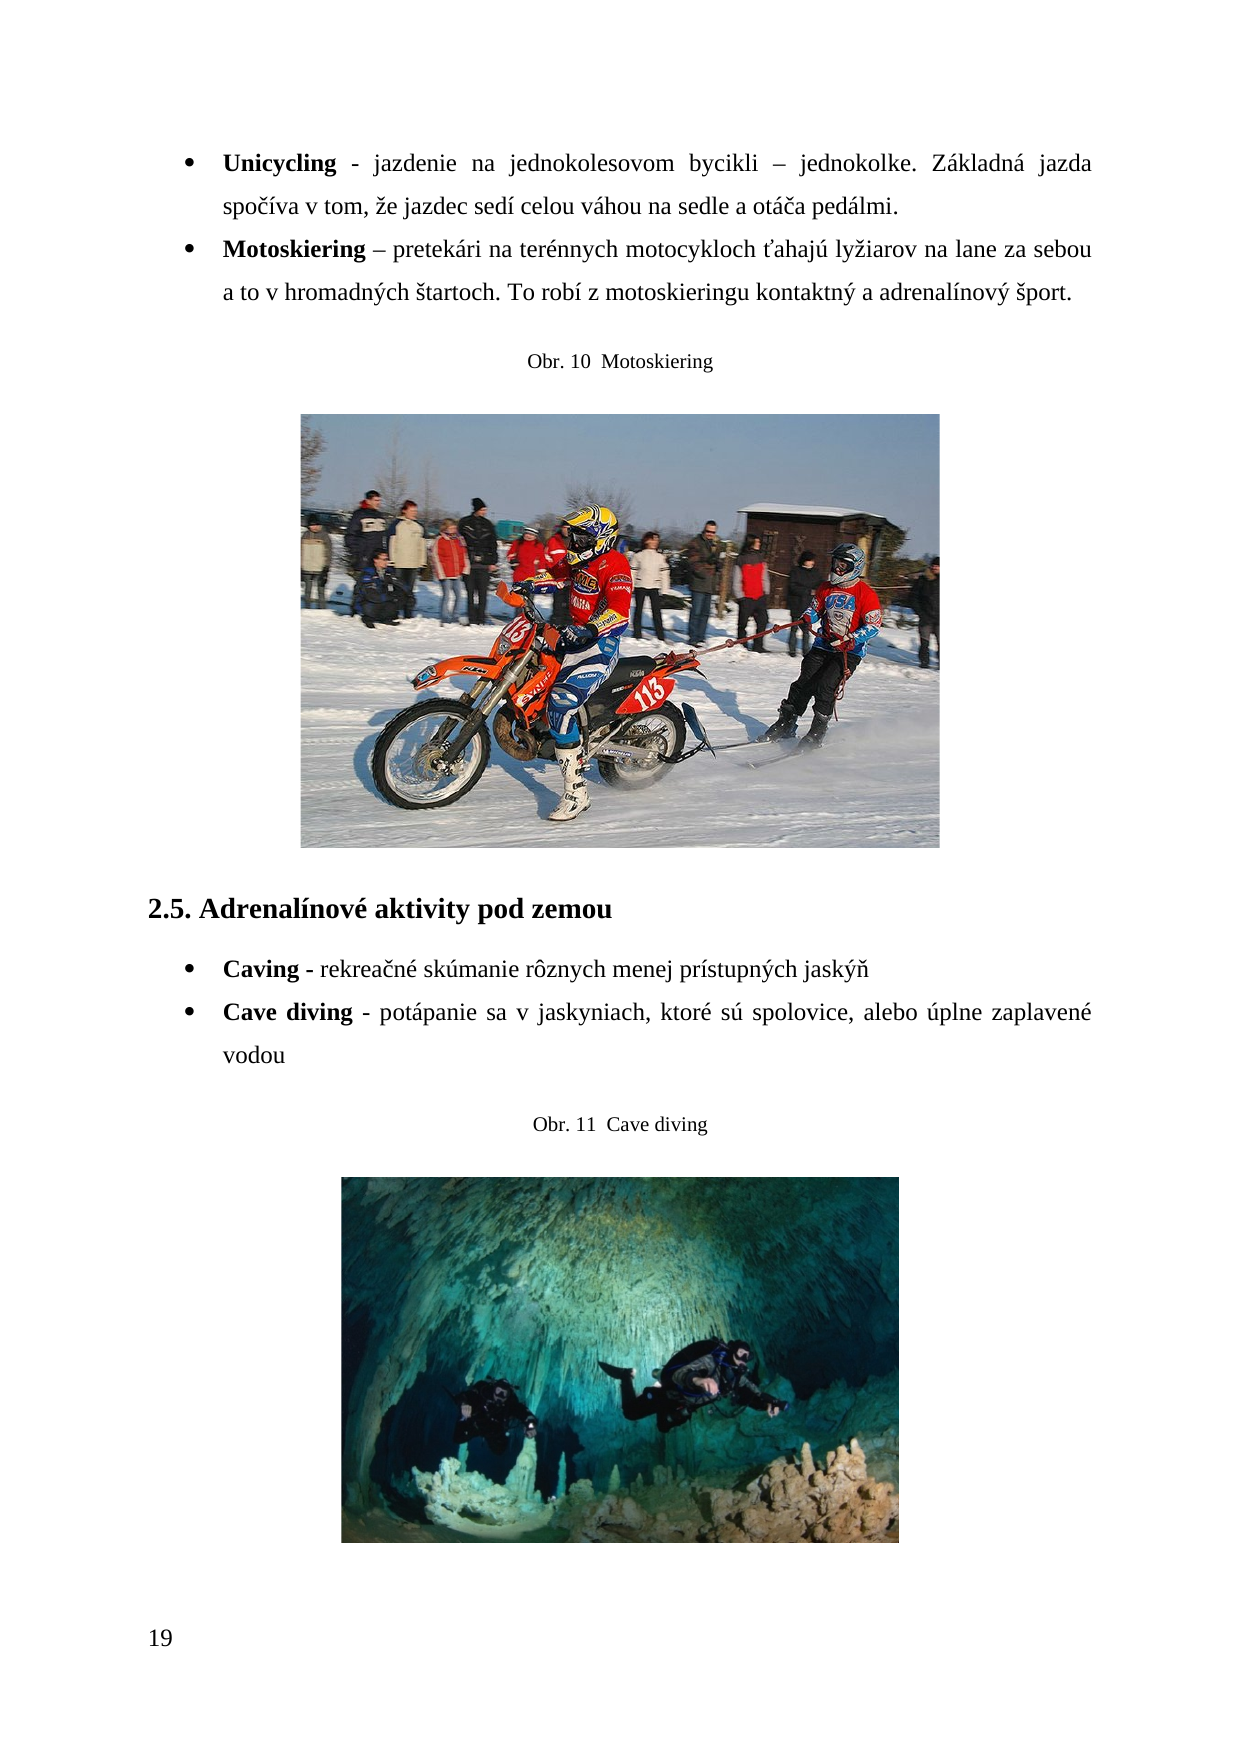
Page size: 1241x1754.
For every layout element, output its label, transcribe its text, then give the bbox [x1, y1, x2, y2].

text Obr. 11 Cave diving [148, 1112, 1093, 1136]
list Unicycling - jazdenie na jednokolesovom bycikli – jednokolke. Základná jazda spočíva v tom, že jazdec sedí celou váhou na sedle a otáča pedálmi. [185, 148, 1093, 219]
picture [894, 1299, 899, 1307]
text Obr. 10 Motoskiering [148, 349, 1093, 373]
list Motoskiering – pretekári na terénnych motocykloch ťahajú lyžiarov na lane za sebou a to v hromadných štartoch. To robí z motoskieringu kontaktný a adrenalínový šport. [185, 234, 1093, 306]
list Cave diving - potápanie sa v jaskyniach, ktoré sú spolovice, alebo úplne zaplavené vodou [185, 997, 1093, 1069]
picture [341, 1177, 899, 1543]
subtitle 2.5. Adrenalínové aktivity pod zemou [148, 891, 1093, 924]
picture [300, 414, 940, 848]
list Caving - rekreačné skúmanie rôznych menej prístupných jaskýň [185, 954, 1093, 982]
